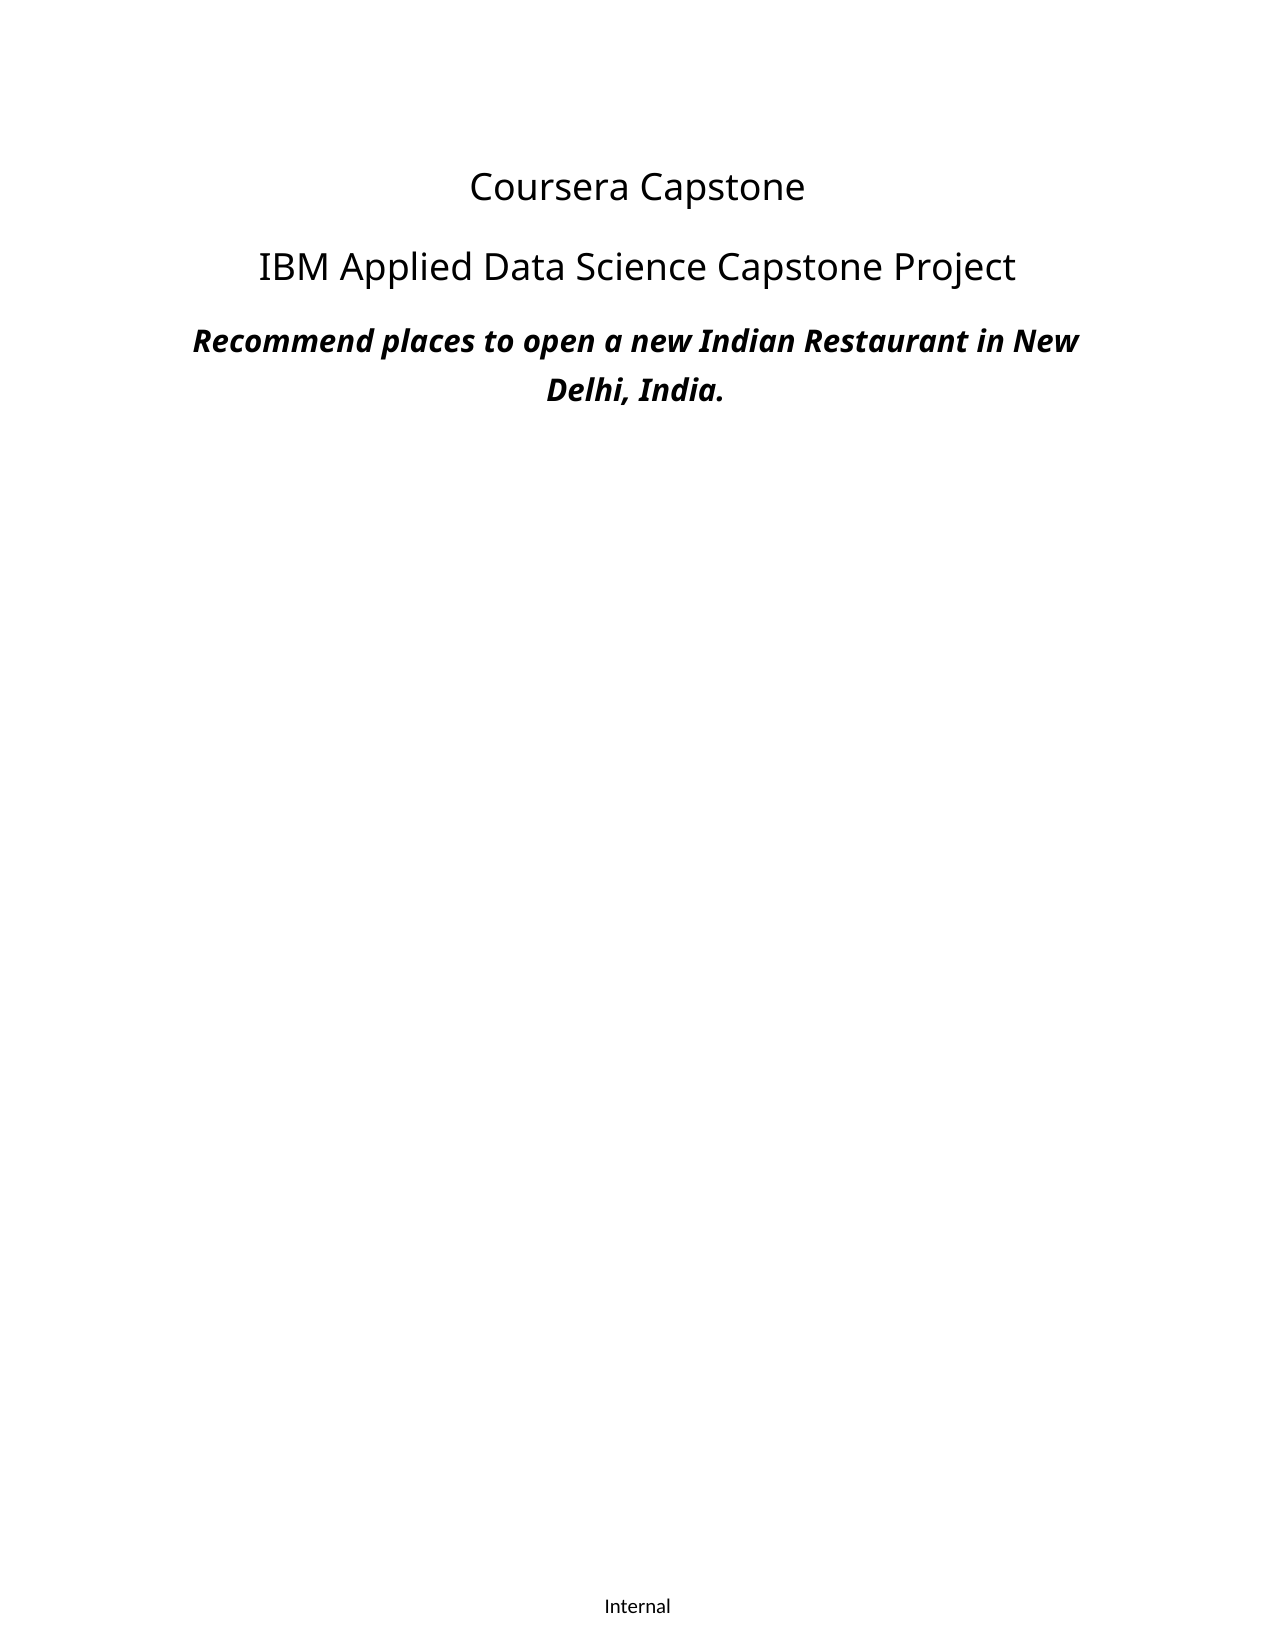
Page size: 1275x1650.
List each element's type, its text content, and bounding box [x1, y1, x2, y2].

text Recommend places to open a new Indian Restaurant in New Delhi, India. [150, 319, 1125, 411]
text IBM Applied Data Science Capstone Project [150, 240, 1125, 291]
text Coursera Capstone [150, 160, 1125, 211]
